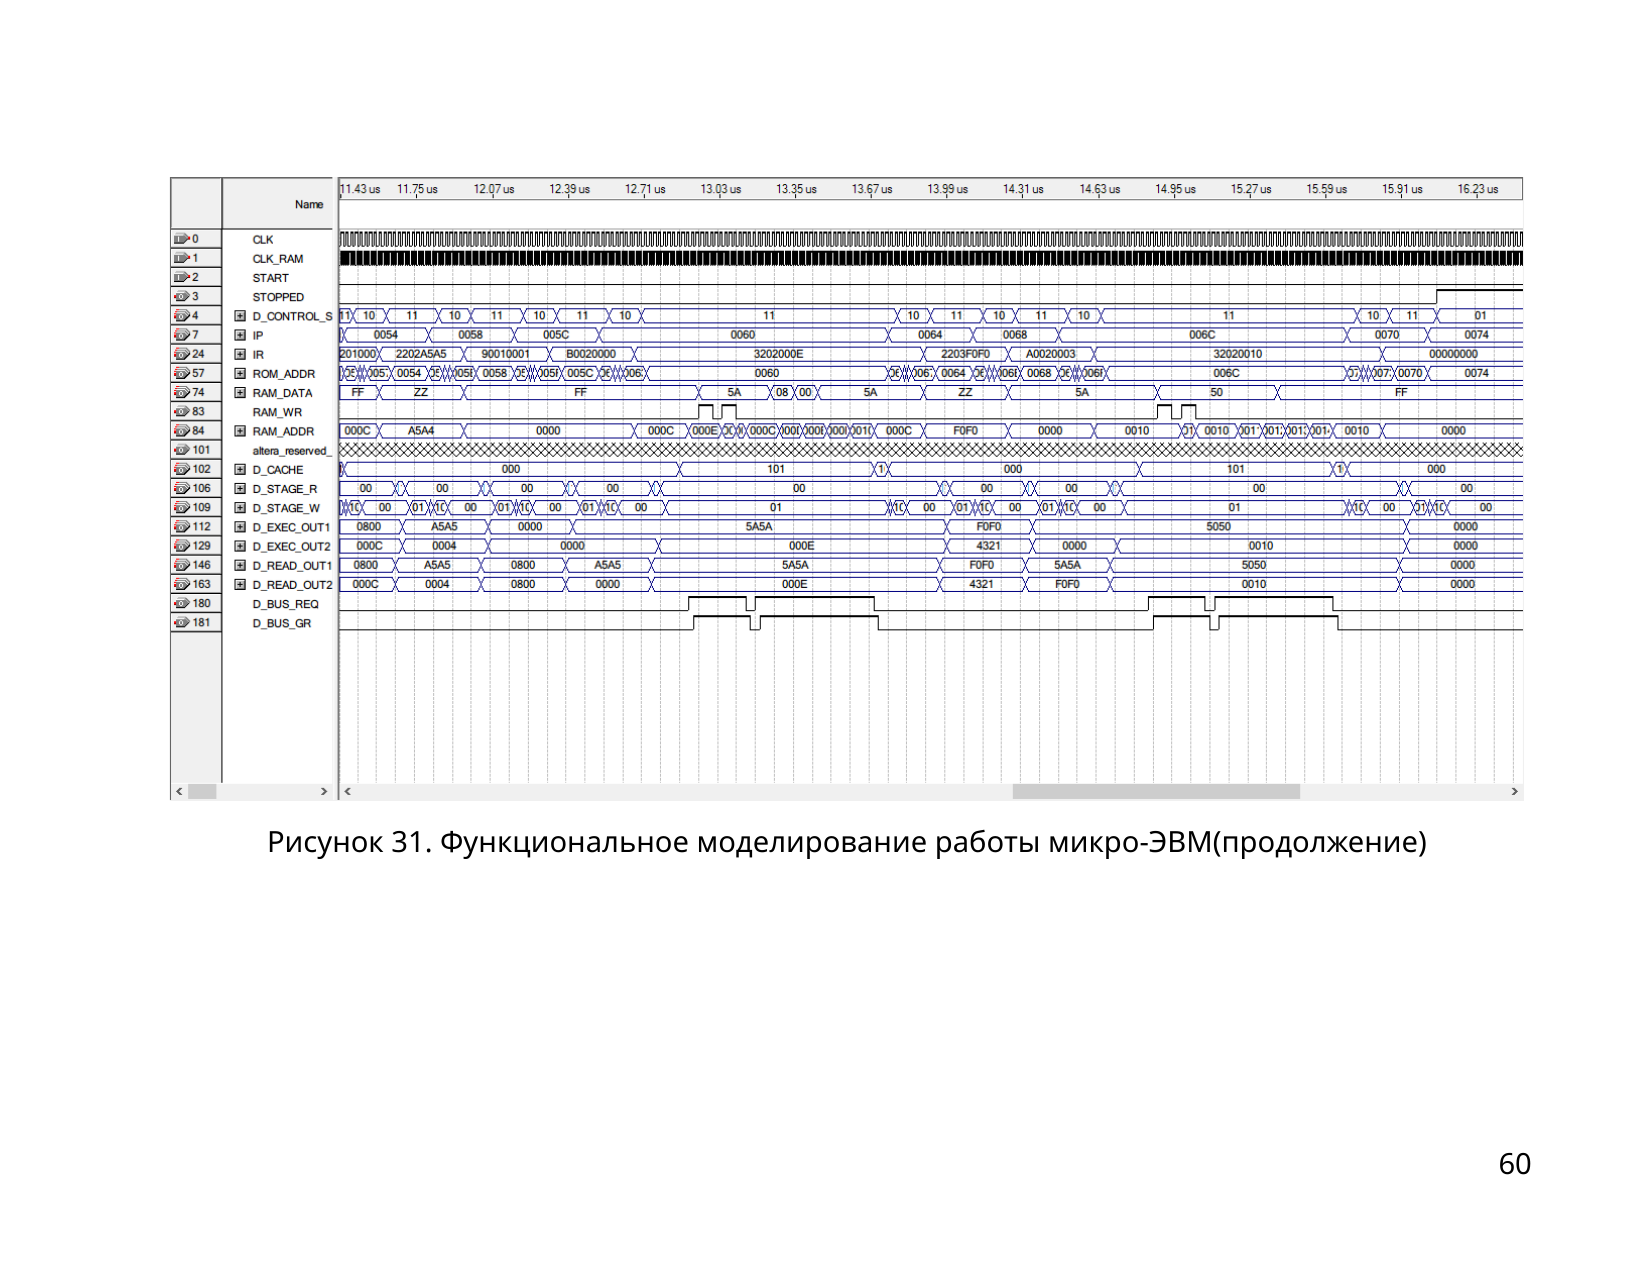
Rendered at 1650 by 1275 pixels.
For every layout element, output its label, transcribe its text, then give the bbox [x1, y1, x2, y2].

text Рисунок 31. Функциональное моделирование работы микро-ЭВМ(продолжение) [162, 821, 1531, 861]
picture [169, 177, 1525, 802]
